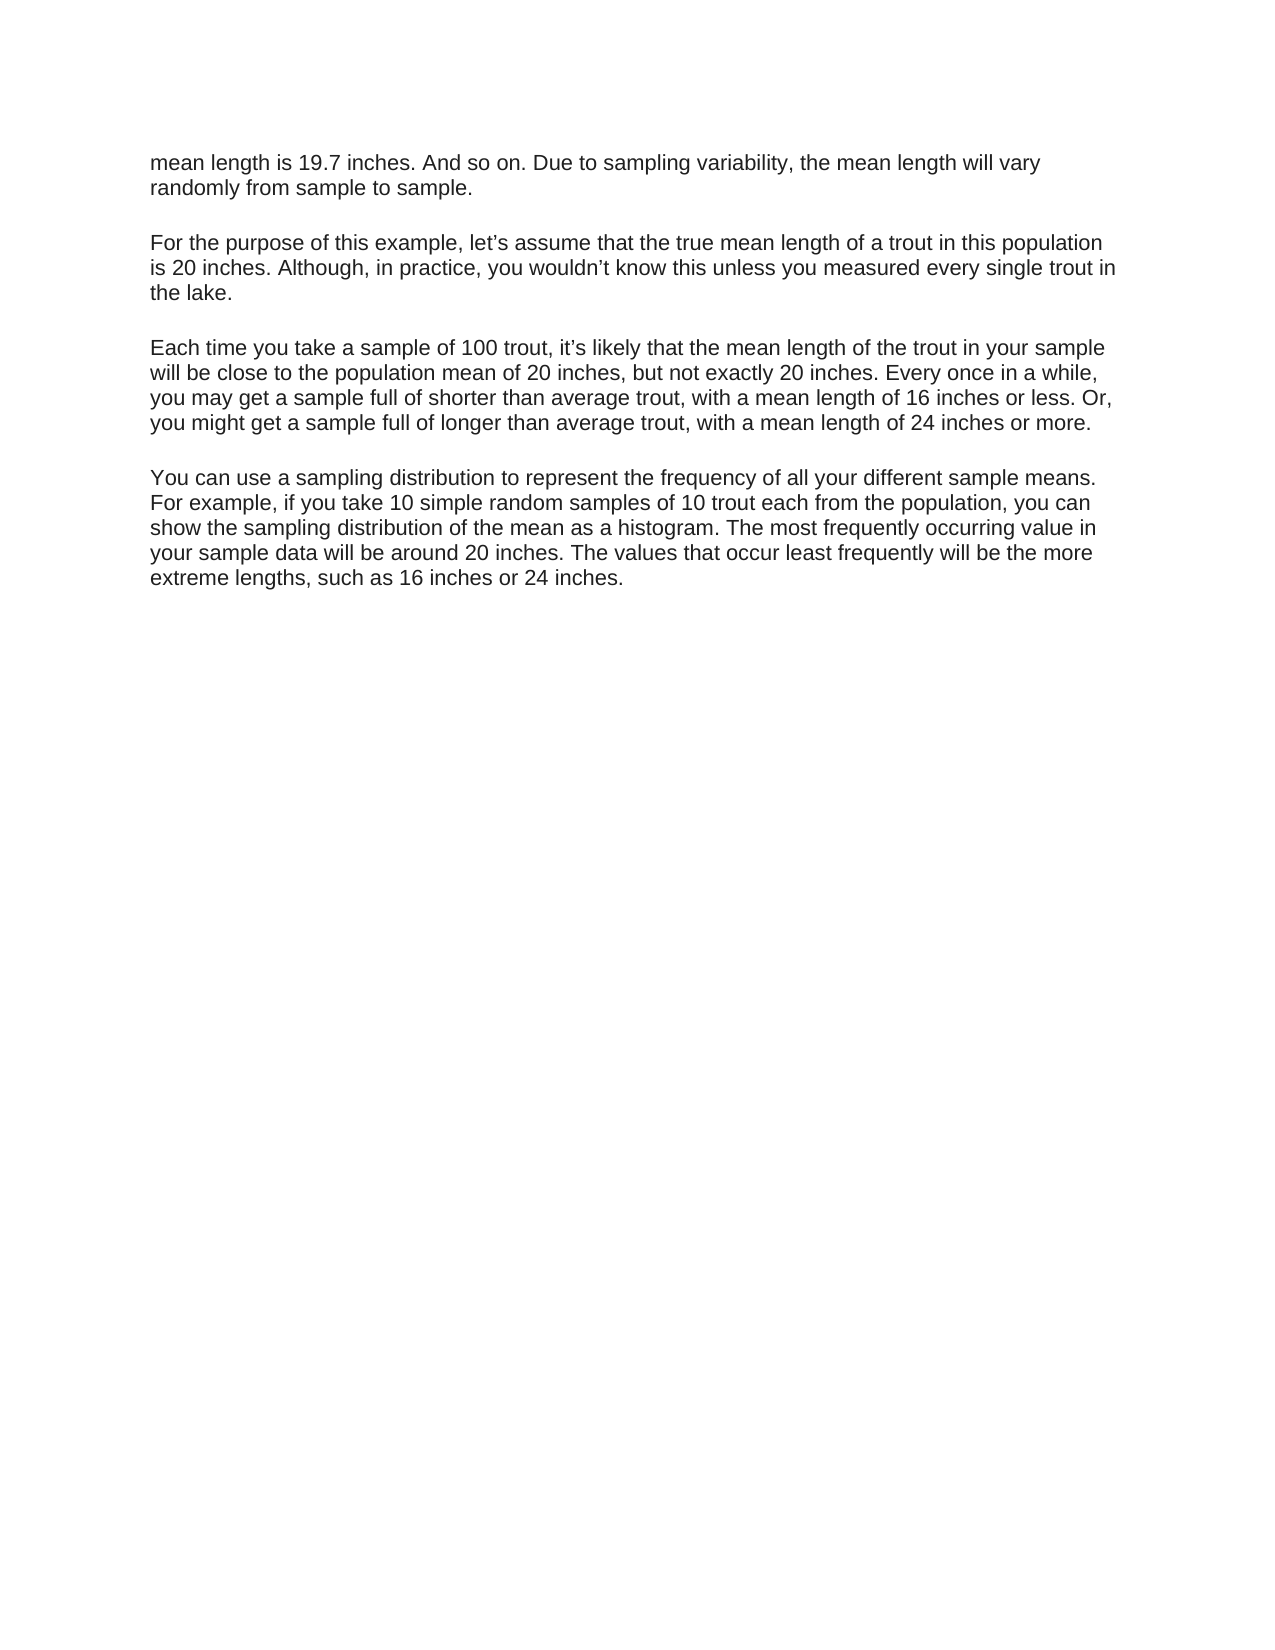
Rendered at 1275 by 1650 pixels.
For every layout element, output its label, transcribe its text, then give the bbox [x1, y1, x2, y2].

text For the purpose of this example, let’s assume that the true mean length of a trout in this population is 20 inches. Although, in practice, you wouldn’t know this unless you measured every single trout in the lake. [150, 229, 1125, 305]
text Each time you take a sample of 100 trout, it’s likely that the mean length of the trout in your sample will be close to the population mean of 20 inches, but not exactly 20 inches. Every once in a while, you may get a sample full of shorter than average trout, with a mean length of 16 inches or less. Or, you might get a sample full of longer than average trout, with a mean length of 24 inches or more. [150, 334, 1125, 435]
text You can use a sampling distribution to represent the frequency of all your different sample means. For example, if you take 10 simple random samples of 10 trout each from the population, you can show the sampling distribution of the mean as a histogram. The most frequently occurring value in your sample data will be around 20 inches. The values that occur least frequently will be the more extreme lengths, such as 16 inches or 24 inches. [150, 464, 1125, 590]
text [150, 150, 1125, 200]
